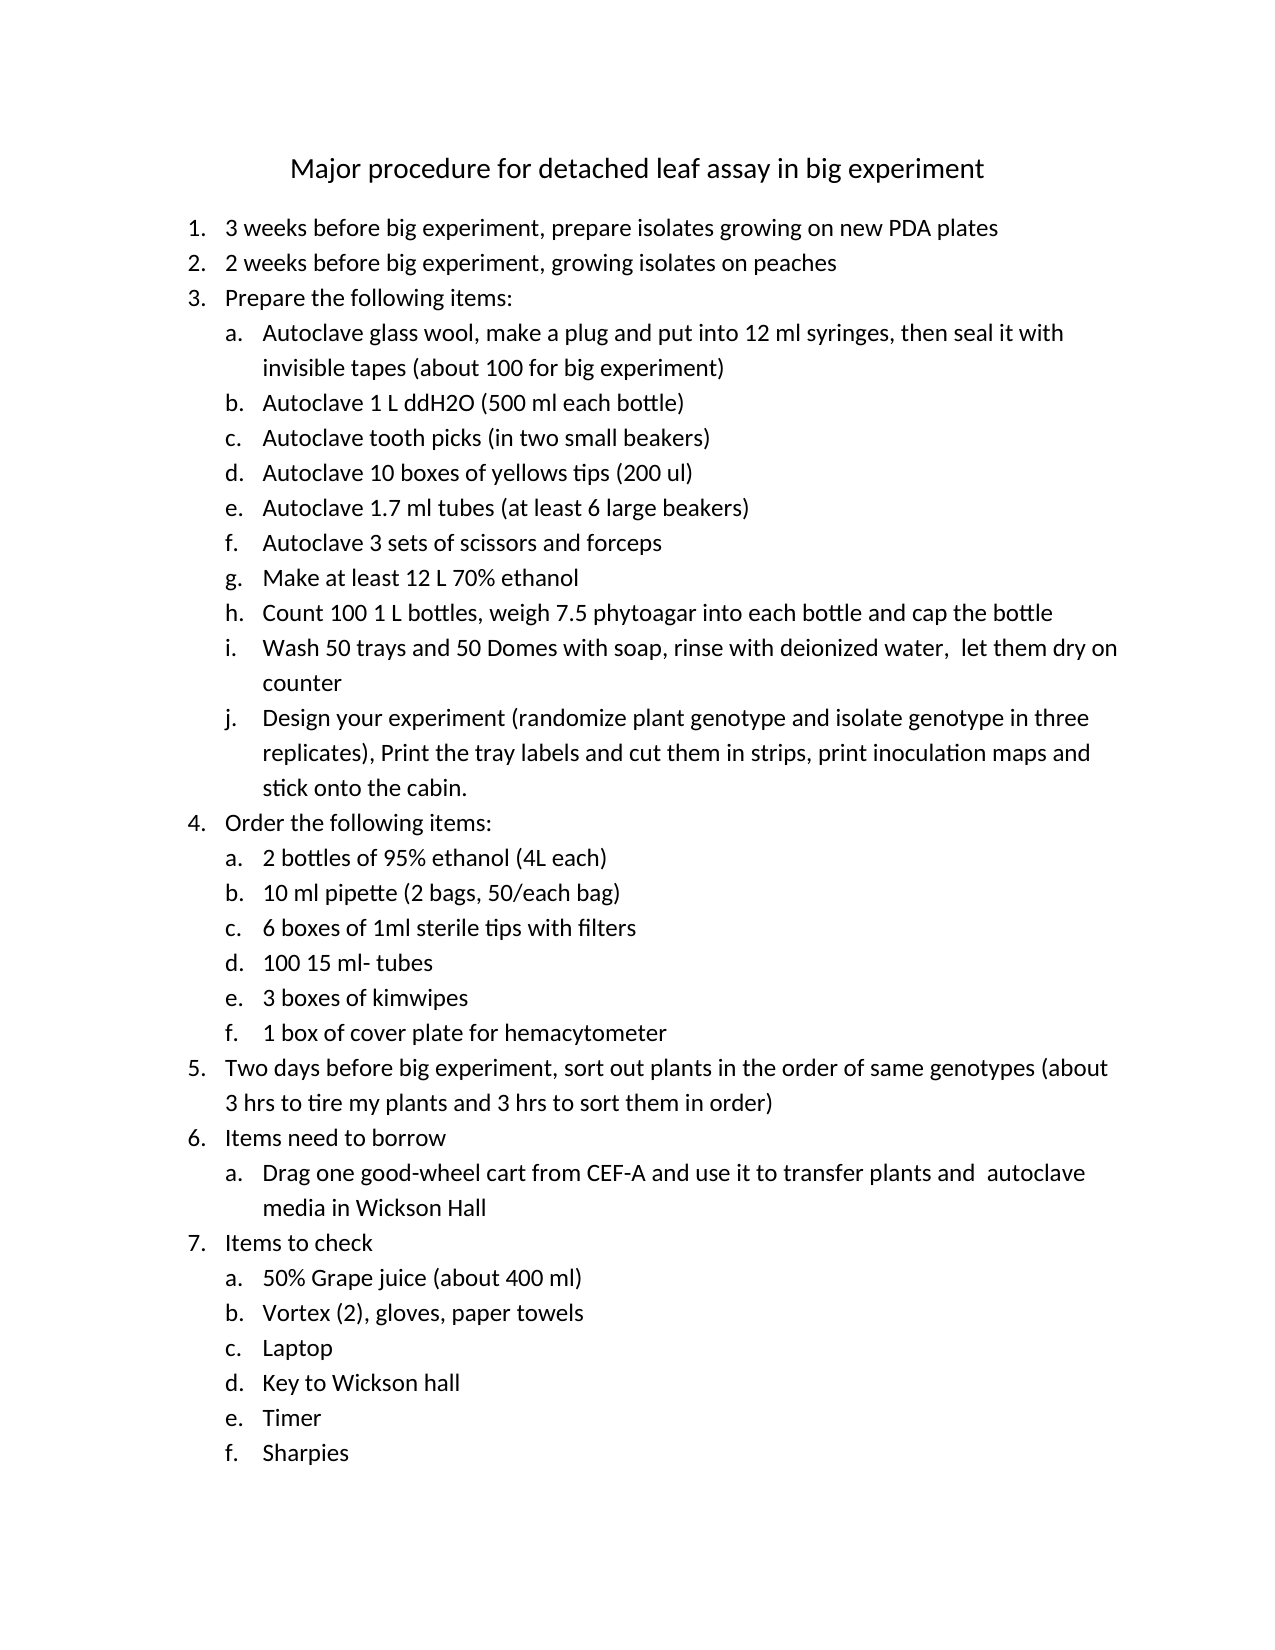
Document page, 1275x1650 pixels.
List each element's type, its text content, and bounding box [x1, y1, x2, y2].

list Autoclave 1.7 ml tubes (at least 6 large beakers) [225, 492, 1125, 522]
list Laptop [225, 1332, 1125, 1362]
list Autoclave tooth picks (in two small beakers) [225, 422, 1125, 452]
list Vortex (2), gloves, paper towels [225, 1297, 1125, 1327]
list 1 box of cover plate for hemacytometer [225, 1017, 1125, 1047]
list Order the following items: [187, 807, 1125, 837]
list 3 boxes of kimwipes [225, 982, 1125, 1012]
list Count 100 1 L bottles, weigh 7.5 phytoagar into each bottle and cap the bottle [225, 597, 1125, 627]
list 50% Grape juice (about 400 ml) [225, 1262, 1125, 1292]
list Items need to borrow [187, 1122, 1125, 1152]
list Items to check [187, 1227, 1125, 1257]
list Autoclave glass wool, make a plug and put into 12 ml syringes, then seal it with invisible tapes (about 100 for big experiment) [225, 317, 1125, 382]
list Autoclave 1 L ddH2O (500 ml each bottle) [225, 387, 1125, 417]
list 100 15 ml- tubes [225, 947, 1125, 977]
list Drag one good-wheel cart from CEF-A and use it to transfer plants and autoclave media in Wickson Hall [225, 1157, 1125, 1222]
list Two days before big experiment, sort out plants in the order of same genotypes (about 3 hrs to tire my plants and 3 hrs to sort them in order) [187, 1052, 1125, 1117]
list Wash 50 trays and 50 Domes with soap, rinse with deionized water, let them dry on counter [225, 632, 1125, 697]
list Design your experiment (randomize plant genotype and isolate genotype in three replicates), Print the tray labels and cut them in strips, print inoculation maps and stick onto the cabin. [225, 702, 1125, 802]
list Autoclave 10 boxes of yellows tips (200 ul) [225, 457, 1125, 487]
list 2 weeks before big experiment, growing isolates on peaches [187, 247, 1125, 277]
text Major procedure for detached leaf assay in big experiment [150, 150, 1125, 186]
list Prepare the following items: [187, 282, 1125, 312]
list 2 bottles of 95% ethanol (4L each) [225, 842, 1125, 872]
list 10 ml pipette (2 bags, 50/each bag) [225, 877, 1125, 907]
list Timer [225, 1402, 1125, 1432]
list Make at least 12 L 70% ethanol [225, 562, 1125, 592]
list Key to Wickson hall [225, 1367, 1125, 1397]
list Autoclave 3 sets of scissors and forceps [225, 527, 1125, 557]
list 6 boxes of 1ml sterile tips with filters [225, 912, 1125, 942]
list Sharpies [225, 1437, 1125, 1467]
list 3 weeks before big experiment, prepare isolates growing on new PDA plates [187, 212, 1125, 242]
